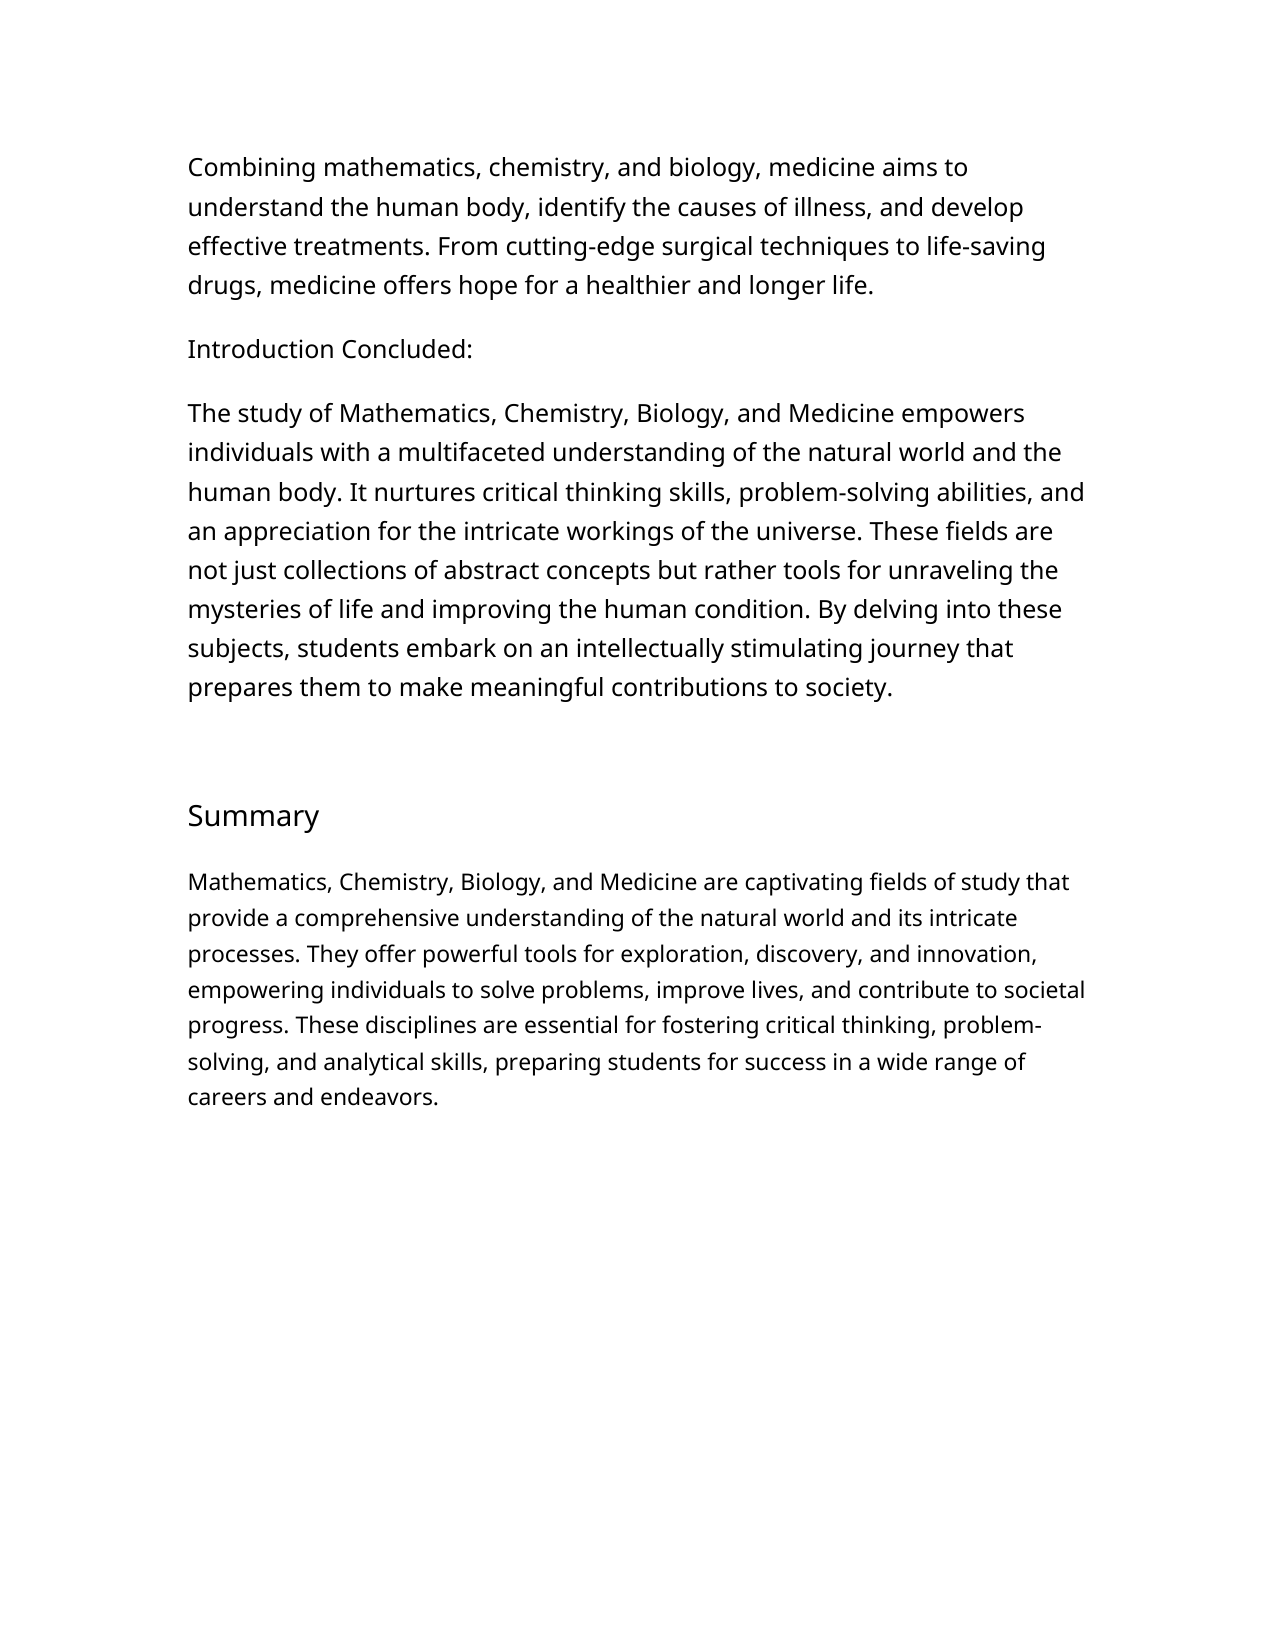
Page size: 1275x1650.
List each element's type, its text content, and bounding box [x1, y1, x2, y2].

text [187, 150, 1087, 302]
text The study of Mathematics, Chemistry, Biology, and Medicine empowers individuals with a multifaceted understanding of the natural world and the human body. It nurtures critical thinking skills, problem-solving abilities, and an appreciation for the intricate workings of the universe. These fields are not just collections of abstract concepts but rather tools for unraveling the mysteries of life and improving the human condition. By delving into these subjects, students embark on an intellectually stimulating journey that prepares them to make meaningful contributions to society. [187, 396, 1087, 704]
text Summary [187, 795, 1087, 835]
text Mathematics, Chemistry, Biology, and Medicine are captivating fields of study that provide a comprehensive understanding of the natural world and its intricate processes. They offer powerful tools for exploration, discovery, and innovation, empowering individuals to solve problems, improve lives, and contribute to societal progress. These disciplines are essential for fostering critical thinking, problem-solving, and analytical skills, preparing students for success in a wide range of careers and endeavors. [187, 866, 1087, 1113]
text Introduction Concluded: [187, 332, 1087, 366]
